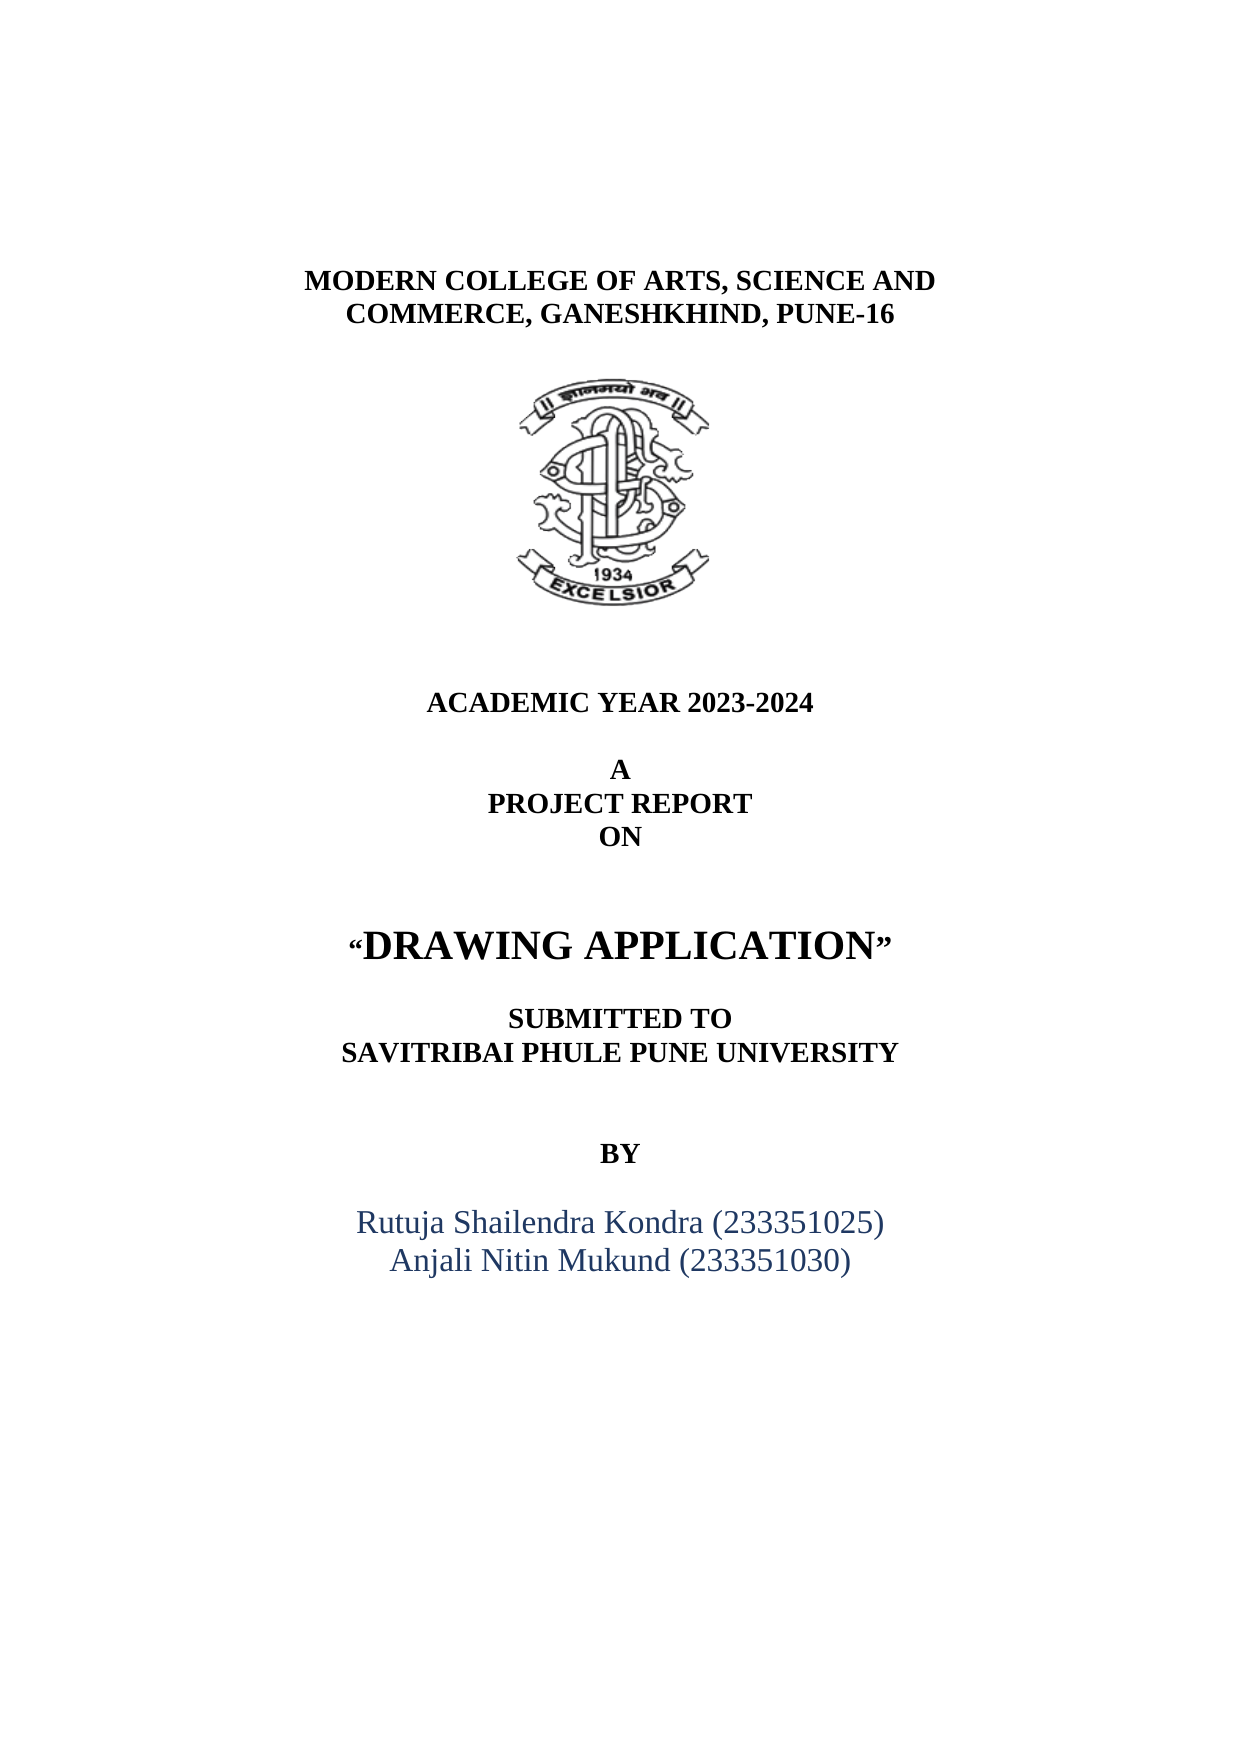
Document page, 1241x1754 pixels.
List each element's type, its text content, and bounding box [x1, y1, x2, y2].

text Anjali Nitin Mukund (233351030) [112, 1241, 1128, 1279]
text BY [112, 1136, 1128, 1169]
picture [485, 372, 744, 609]
text COMMERCE, GANESHKHIND, PUNE-16 [112, 296, 1128, 330]
text Rutuja Shailendra Kondra (233351025) [112, 1202, 1128, 1241]
text “DRAWING APPLICATION” [112, 920, 1128, 968]
text SAVITRIBAI PHULE PUNE UNIVERSITY [112, 1035, 1128, 1069]
text ACADEMIC YEAR 2023-2024 [112, 685, 1128, 719]
text SUBMITTED TO [112, 1002, 1128, 1035]
text PROJECT REPORT [112, 786, 1128, 819]
text ON [112, 819, 1128, 853]
text A [112, 752, 1128, 786]
text MODERN COLLEGE OF ARTS, SCIENCE AND [112, 263, 1128, 296]
